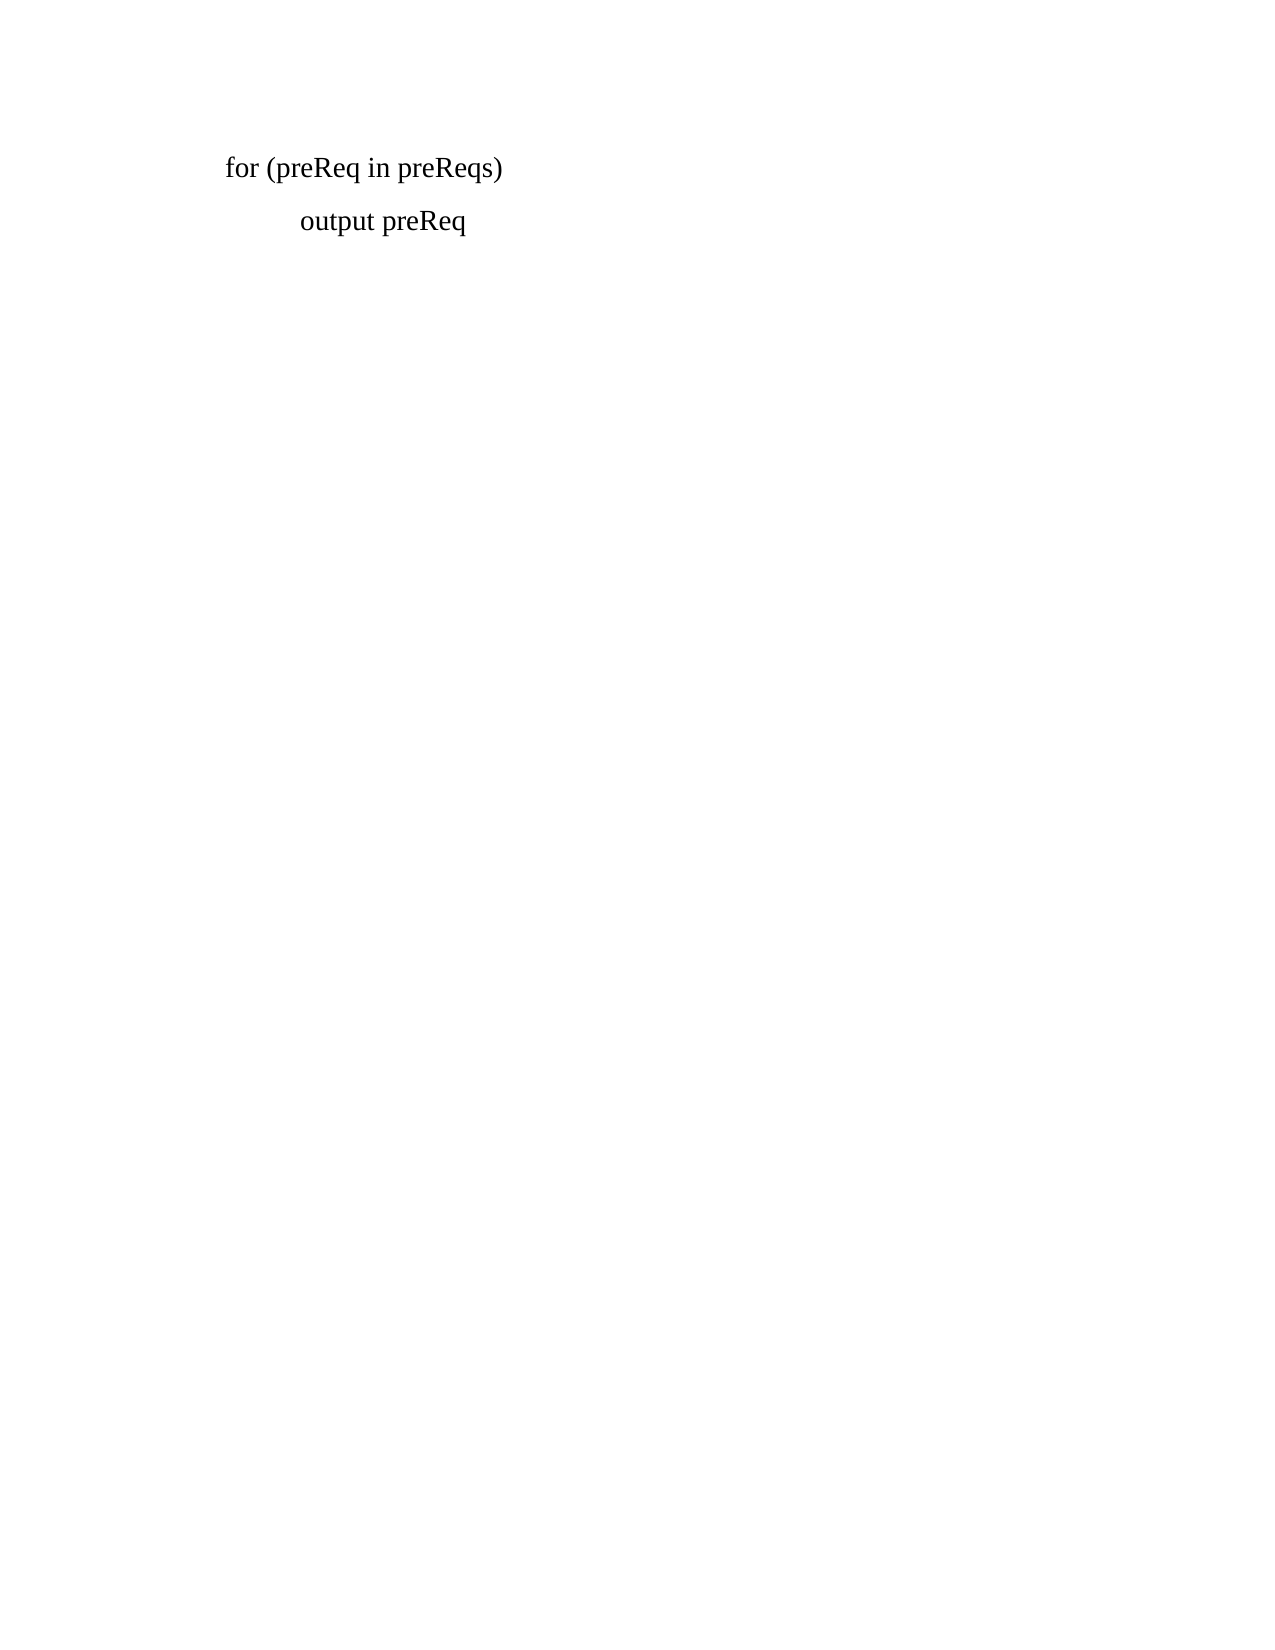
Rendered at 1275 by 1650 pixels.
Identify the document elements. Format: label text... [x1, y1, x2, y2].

text output preReq [225, 203, 1125, 236]
text for (preReq in preReqs) [150, 150, 1125, 183]
